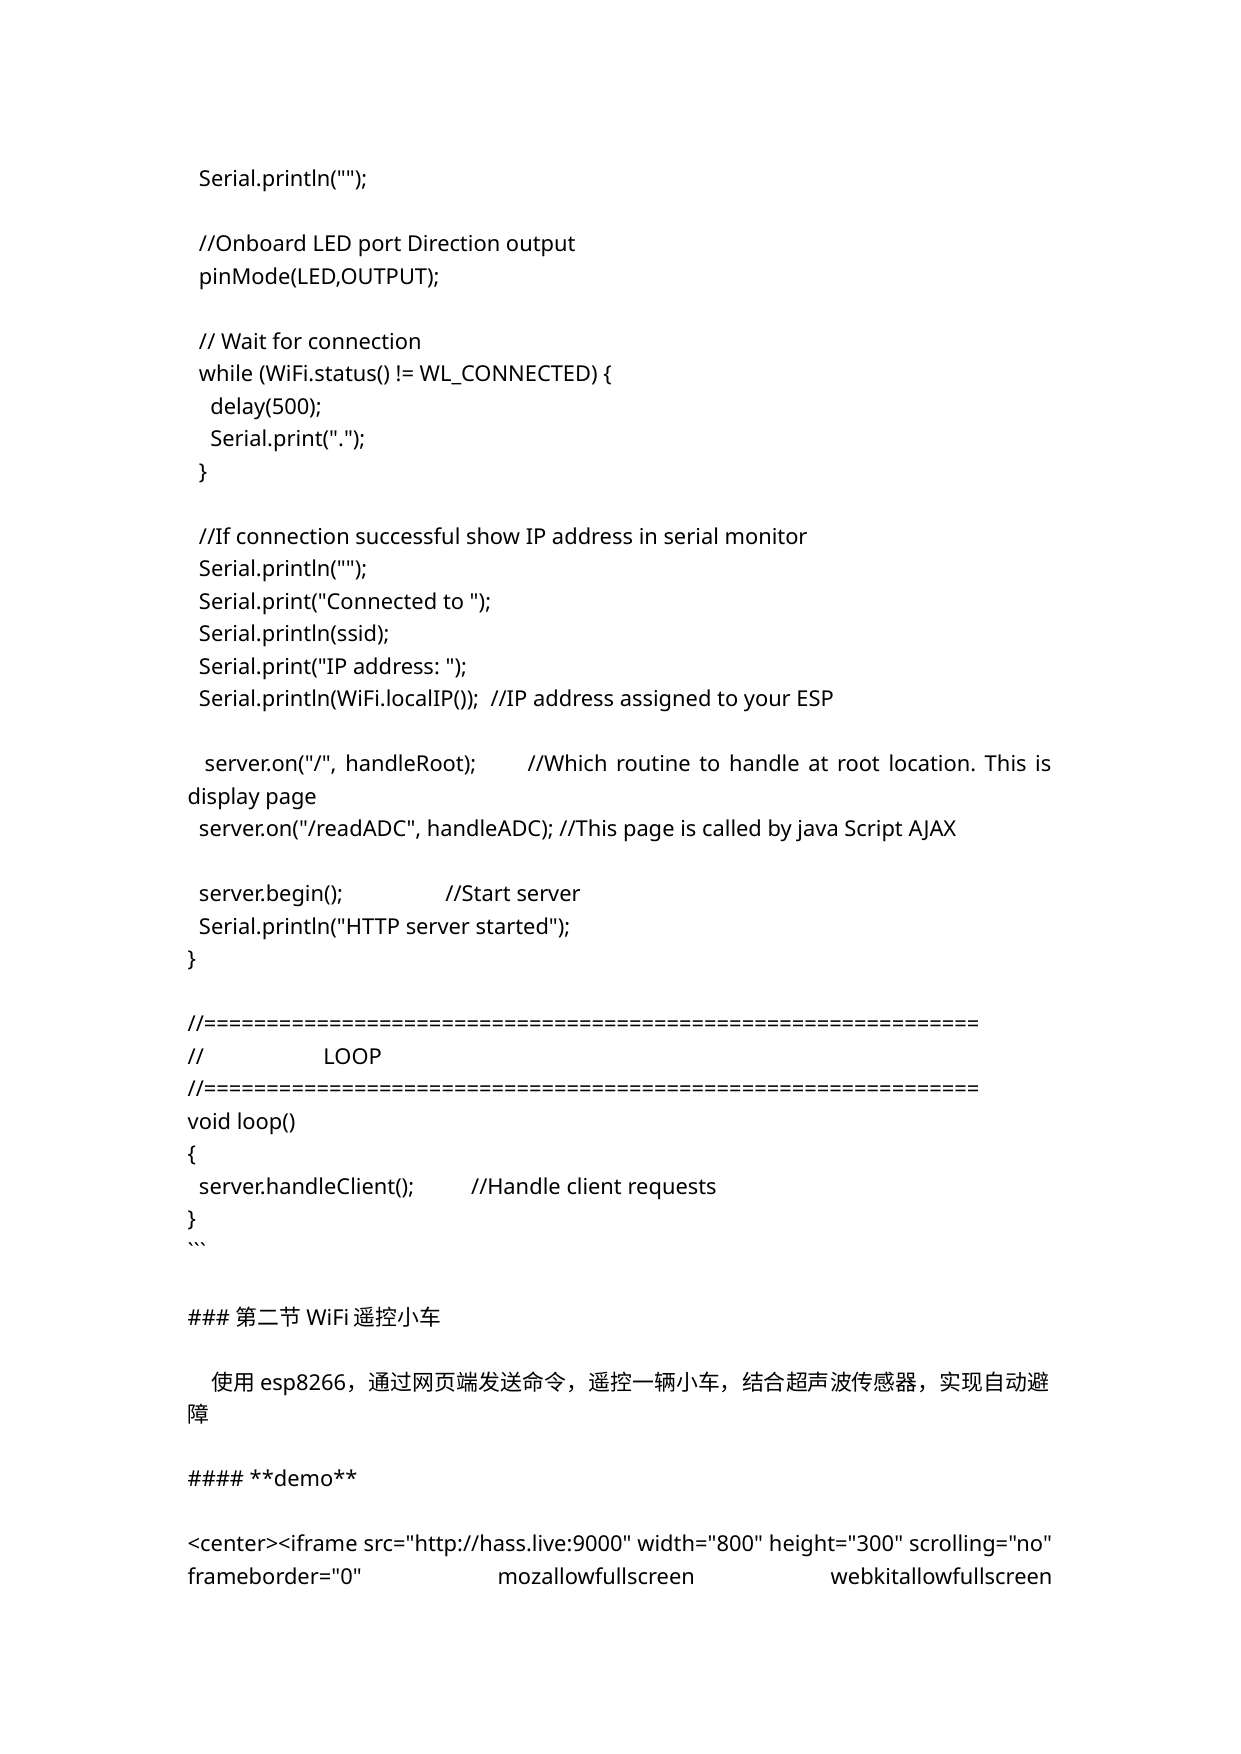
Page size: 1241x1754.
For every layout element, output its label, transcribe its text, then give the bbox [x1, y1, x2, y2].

text Serial.print("."); [187, 422, 1053, 454]
text Serial.print("IP address: "); [187, 649, 1053, 682]
text server.on("/", handleRoot); //Which routine to handle at root location. This is display page [187, 747, 1053, 812]
text server.begin(); //Start server [187, 877, 1053, 909]
text delay(500); [187, 389, 1053, 422]
text //If connection successful show IP address in serial monitor [187, 519, 1053, 552]
text ``` [187, 1234, 1053, 1267]
text ### 第二节 WiFi遥控小车 [187, 1299, 1053, 1332]
text Serial.println("HTTP server started"); [187, 909, 1053, 942]
text server.on("/readADC", handleADC); //This page is called by java Script AJAX [187, 812, 1053, 844]
text // LOOP [187, 1039, 1053, 1072]
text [187, 1527, 1053, 1592]
text while (WiFi.status() != WL_CONNECTED) { [187, 357, 1053, 389]
text } [187, 942, 1053, 974]
text 使用esp8266，通过网页端发送命令，遥控一辆小车，结合超声波传感器，实现自动避障 [187, 1364, 1053, 1429]
text //============================================================== [187, 1072, 1053, 1104]
text //============================================================== [187, 1007, 1053, 1039]
text } [187, 454, 1053, 487]
text // Wait for connection [187, 324, 1053, 357]
text { [187, 1137, 1053, 1169]
text void loop() [187, 1104, 1053, 1137]
text server.handleClient(); //Handle client requests [187, 1169, 1053, 1202]
text //Onboard LED port Direction output [187, 227, 1053, 259]
text pinMode(LED,OUTPUT); [187, 259, 1053, 292]
text Serial.println(""); [187, 552, 1053, 584]
text Serial.println(ssid); [187, 617, 1053, 649]
text #### **demo** [187, 1462, 1053, 1494]
text Serial.println(""); [187, 162, 1053, 194]
text Serial.println(WiFi.localIP()); //IP address assigned to your ESP [187, 682, 1053, 714]
text } [187, 1202, 1053, 1234]
text Serial.print("Connected to "); [187, 584, 1053, 617]
